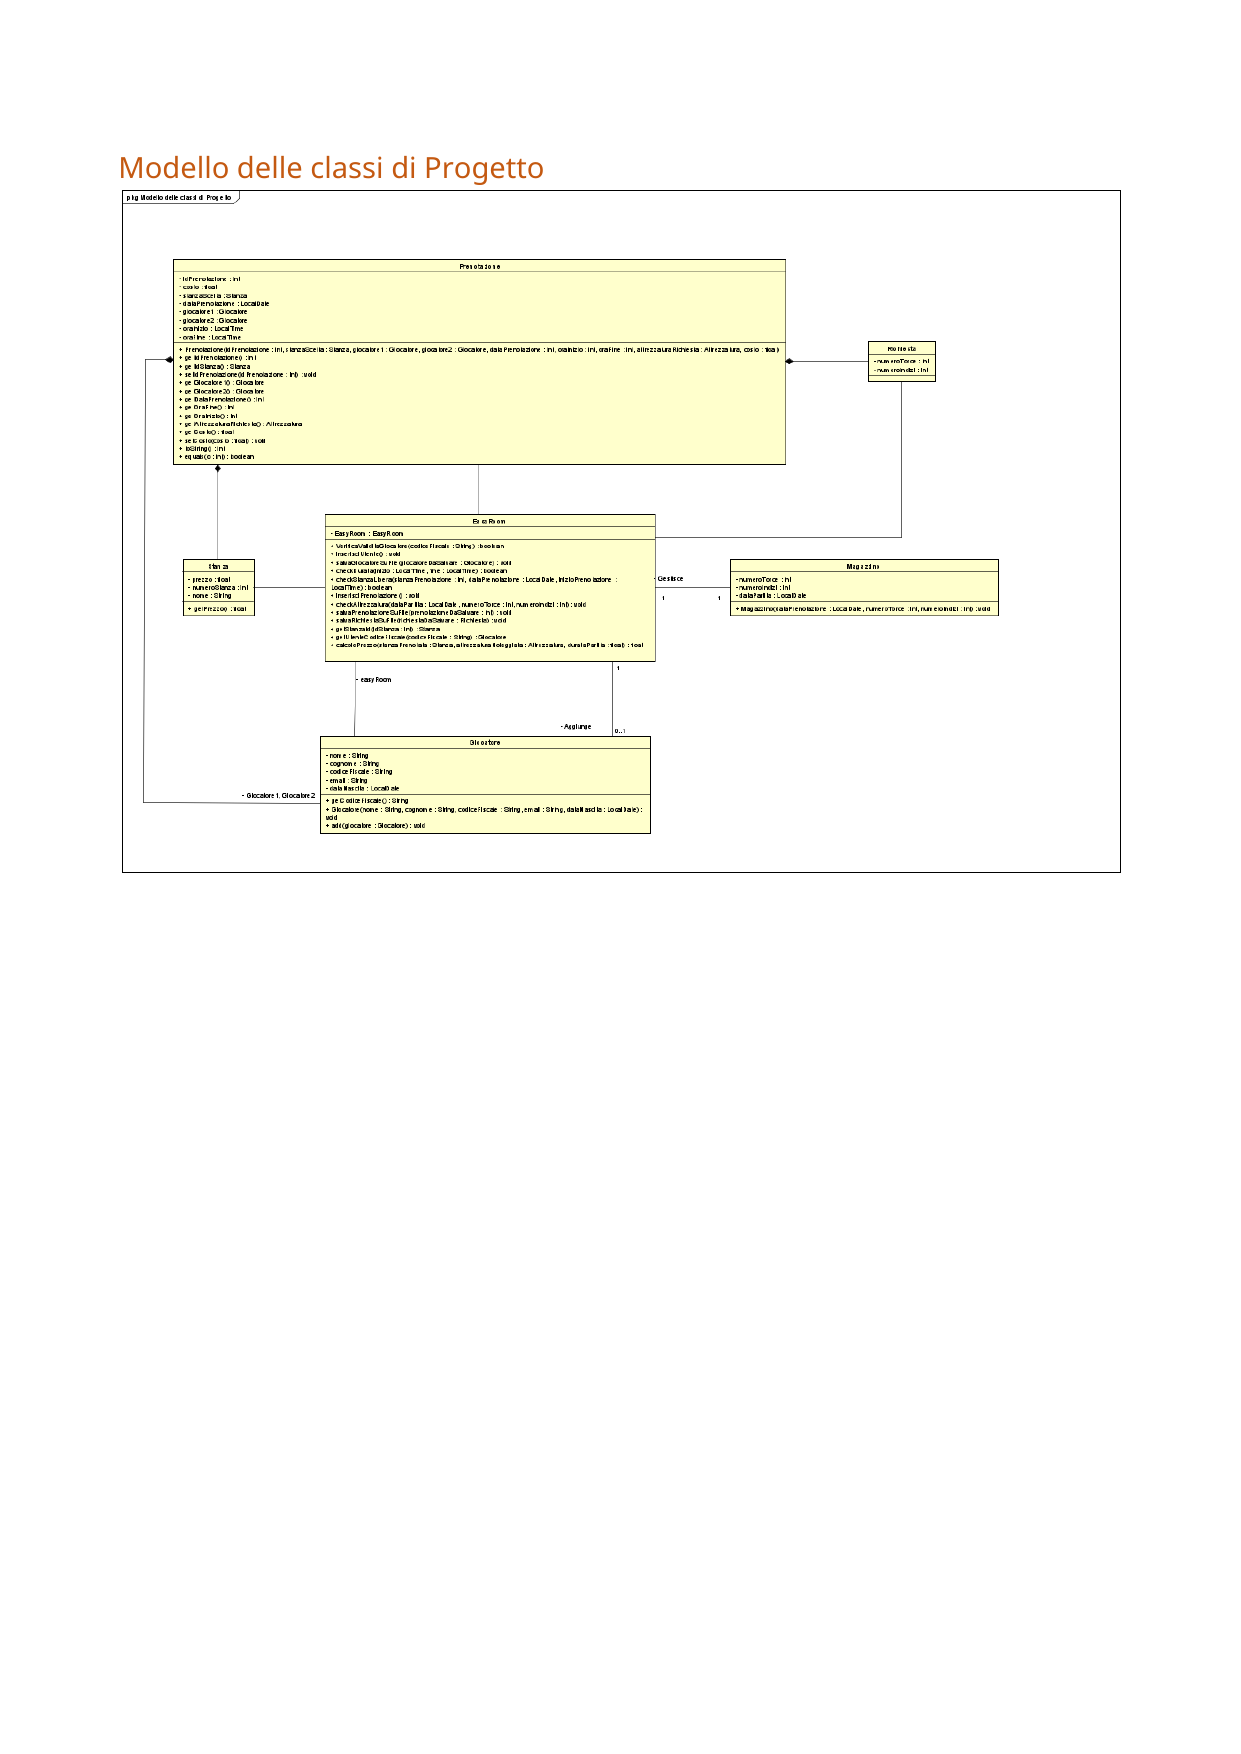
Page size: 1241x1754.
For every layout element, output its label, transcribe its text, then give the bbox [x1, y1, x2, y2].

subtitle Modello delle classi di Progetto [118, 148, 1122, 187]
picture [118, 187, 1123, 875]
